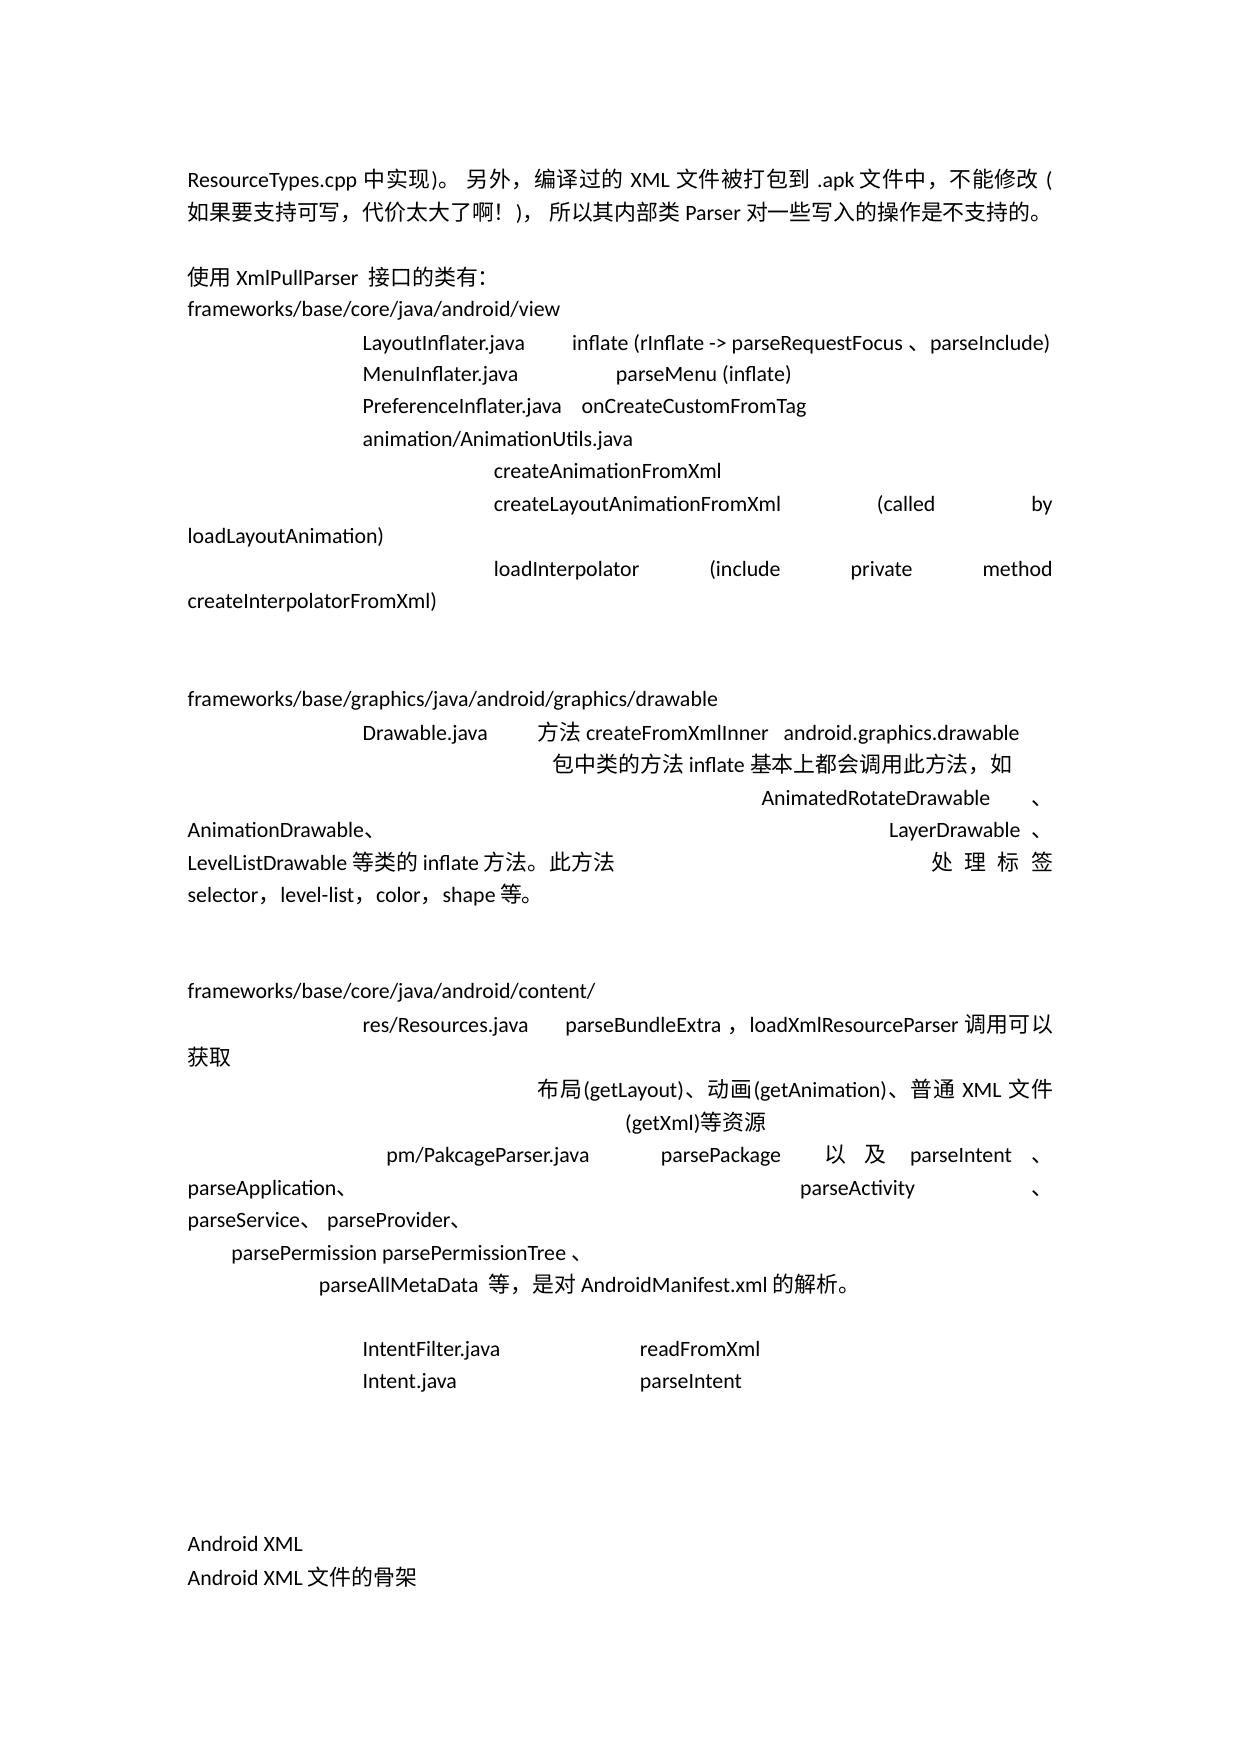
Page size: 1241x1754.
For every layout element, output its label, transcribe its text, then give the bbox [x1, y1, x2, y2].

text 布局(getLayout)、动画(getAnimation)、普通 XML 文件 (getXml)等资源 [187, 1072, 1053, 1137]
text res/Resources.java parseBundleExtra ，loadXmlResourceParser 调用可以获取 [187, 1007, 1053, 1072]
text 包中类的方法 inflate 基本上都会调用此方法，如 AnimatedRotateDrawable、 AnimationDrawable、 LayerDrawable、 LevelListDrawable 等类的 inflate 方法。此方法 处理标签 selector，level-list，color，shape等。 [187, 747, 1053, 909]
text frameworks/base/graphics/java/android/graphics/drawable [187, 682, 1053, 714]
text Android XML 文件的骨架 [187, 1559, 1053, 1592]
text Intent.java parseIntent [187, 1364, 1053, 1397]
text LayoutInflater.java inflate (rInflate -> parseRequestFocus 、parseInclude) [187, 324, 1053, 357]
text createLayoutAnimationFromXml (called by loadLayoutAnimation) [187, 487, 1053, 552]
text IntentFilter.java readFromXml [187, 1332, 1053, 1364]
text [187, 162, 1053, 227]
text MenuInflater.java parseMenu (inflate) [187, 357, 1053, 389]
text PreferenceInflater.java onCreateCustomFromTag [187, 389, 1053, 422]
text frameworks/base/core/java/android/view [187, 292, 1053, 324]
text 使用 XmlPullParser 接口的类有： [187, 259, 1053, 292]
text loadInterpolator (include private method createInterpolatorFromXml) [187, 552, 1053, 617]
text Android XML [187, 1527, 1053, 1559]
text animation/AnimationUtils.java [187, 422, 1053, 454]
text pm/PakcageParser.java parsePackage 以及parseIntent、 parseApplication、 parseActivity、 parseService、 parseProvider、 parsePermission parsePermissionTree 、 parseAllMetaData 等，是对 AndroidManifest.xml 的解析。 [187, 1137, 1053, 1299]
text frameworks/base/core/java/android/content/ [187, 974, 1053, 1007]
text Drawable.java 方法 createFromXmlInner android.graphics.drawable [187, 714, 1053, 747]
text createAnimationFromXml [187, 454, 1053, 487]
